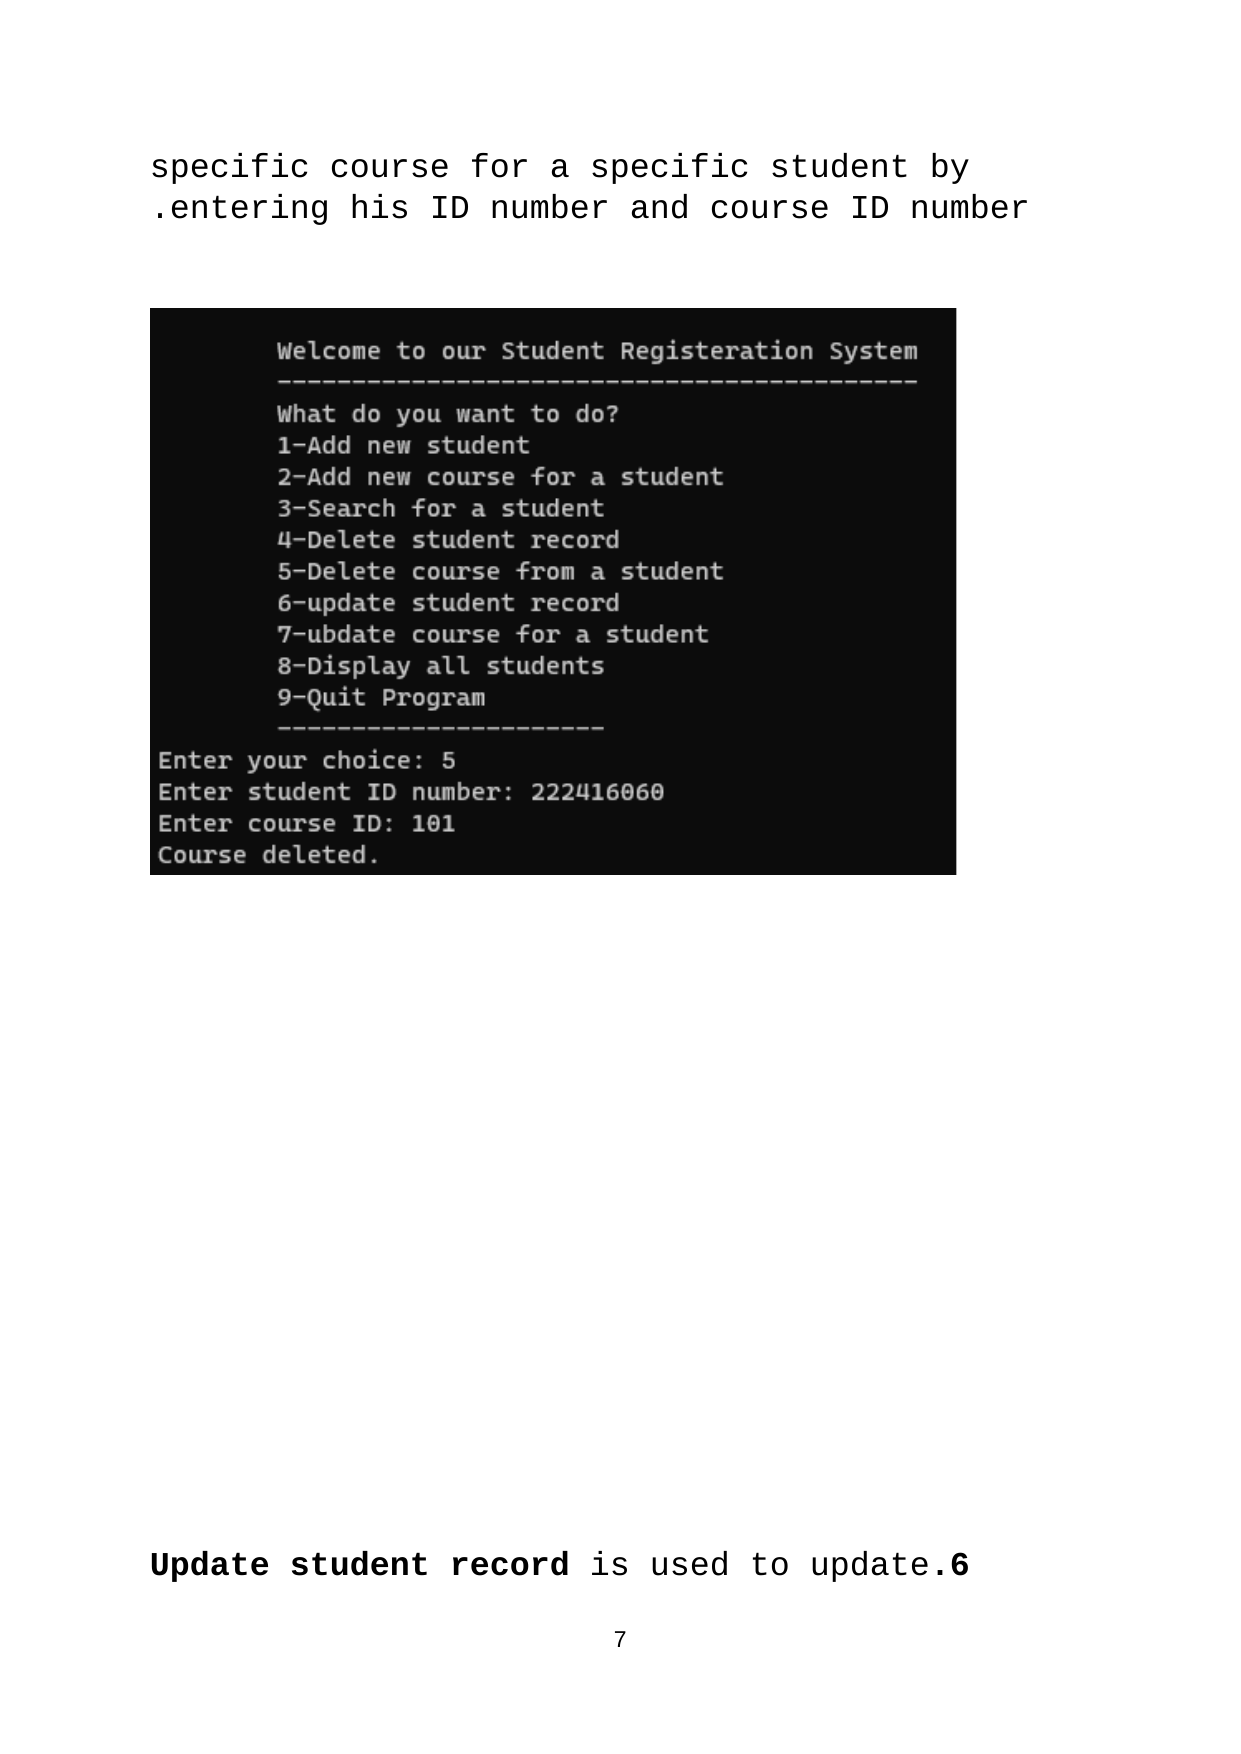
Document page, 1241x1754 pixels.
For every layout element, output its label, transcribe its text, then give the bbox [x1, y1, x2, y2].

picture [150, 308, 957, 875]
text 6.Update student record is used to update [150, 1547, 1090, 1585]
text specific course for a specific student by entering his ID number and course ID number. [150, 150, 1090, 229]
